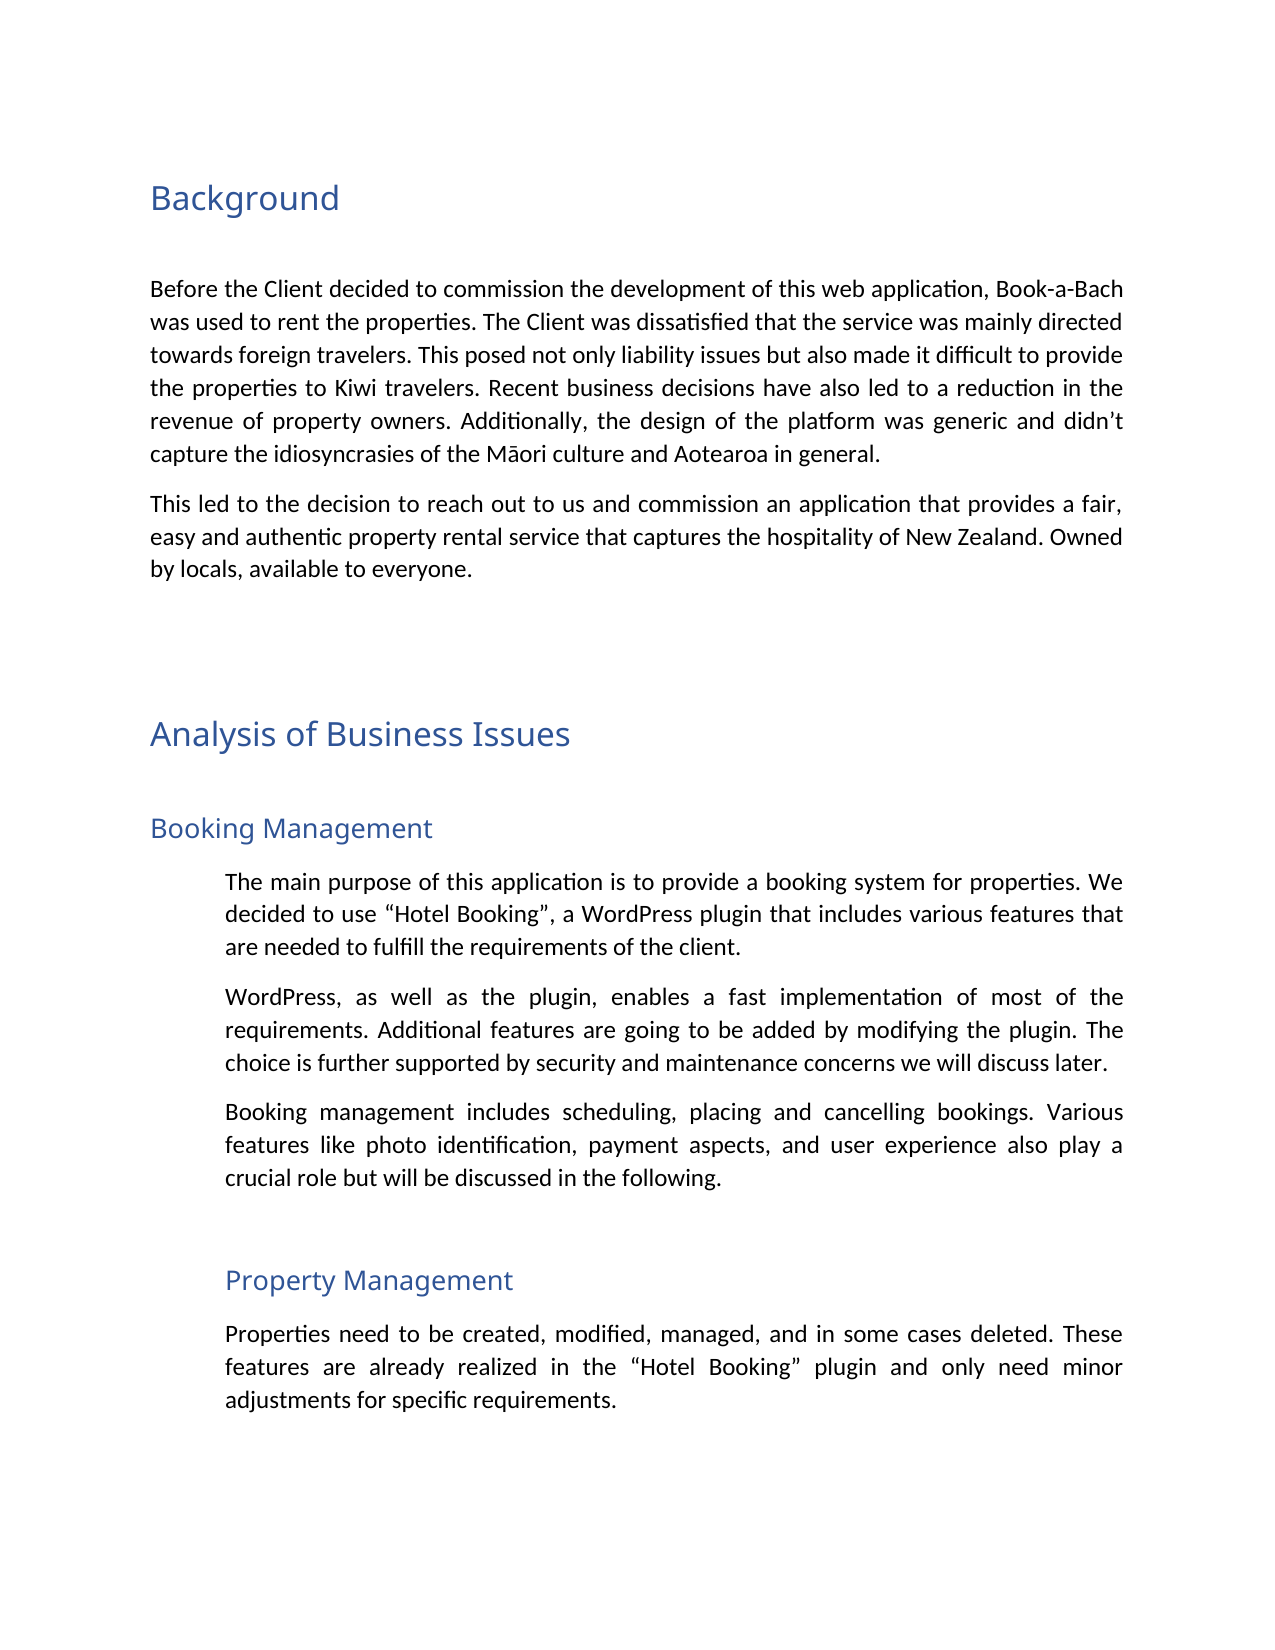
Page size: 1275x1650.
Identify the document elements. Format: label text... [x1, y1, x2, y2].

text This led to the decision to reach out to us and commission an application that provides a fair, easy and authentic property rental service that captures the hospitality of New Zealand. Owned by locals, available to everyone. [150, 488, 1125, 584]
text Booking Management [150, 809, 1125, 846]
text Booking management includes scheduling, placing and cancelling bookings. Various features like photo identification, payment aspects, and user experience also play a crucial role but will be discussed in the following. [225, 1096, 1125, 1193]
subtitle Property Management [150, 1261, 1125, 1298]
text WordPress, as well as the plugin, enables a fast implementation of most of the requirements. Additional features are going to be added by modifying the plugin. The choice is further supported by security and maintenance concerns we will discuss later. [225, 981, 1125, 1077]
text Before the Client decided to commission the development of this web application, Book-a-Bach was used to rent the properties. The Client was dissatisfied that the service was mainly directed towards foreign travelers. This posed not only liability issues but also made it difficult to provide the properties to Kiwi travelers. Recent business decisions have also led to a reduction in the revenue of property owners. Additionally, the design of the platform was generic and didn’t capture the idiosyncrasies of the Māori culture and Aotearoa in general. [150, 273, 1125, 469]
text The main purpose of this application is to provide a booking system for properties. We decided to use “Hotel Booking”, a WordPress plugin that includes various features that are needed to fulfill the requirements of the client. [225, 866, 1125, 962]
subtitle Background [150, 175, 1125, 220]
text Properties need to be created, modified, managed, and in some cases deleted. These features are already realized in the “Hotel Booking” plugin and only need minor adjustments for specific requirements. [225, 1318, 1125, 1414]
subtitle Analysis of Business Issues [150, 711, 1125, 756]
